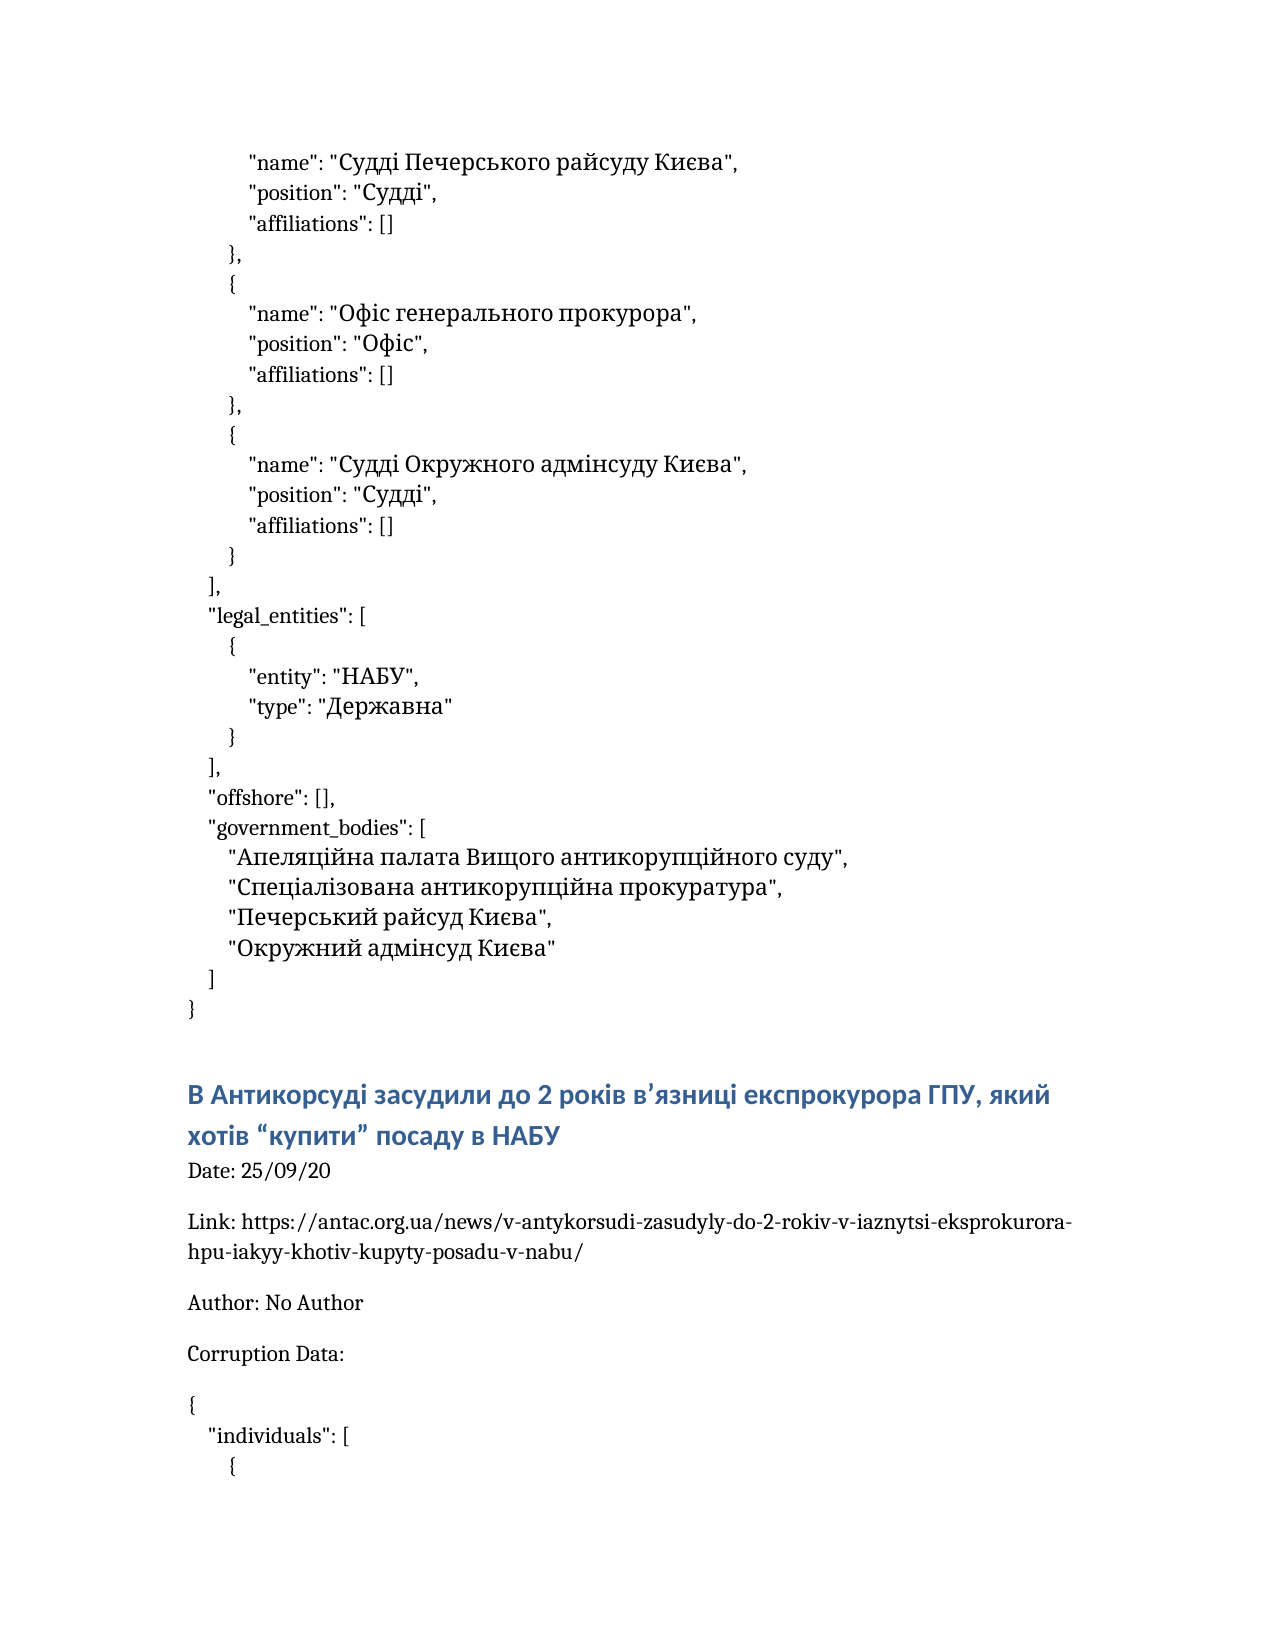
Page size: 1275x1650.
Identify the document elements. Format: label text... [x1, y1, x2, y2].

text Date: 25/09/20 [187, 1158, 1087, 1184]
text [187, 150, 1087, 1022]
subtitle В Антикорсуді засудили до 2 років в’язниці експрокурора ГПУ, який хотів “купити” посаду в НАБУ [187, 1076, 1087, 1153]
text Corruption Data: [187, 1341, 1087, 1368]
text Link: https://antac.org.ua/news/v-antykorsudi-zasudyly-do-2-rokiv-v-iaznytsi-eksprokurora-hpu-iakyy-khotiv-kupyty-posadu-v-nabu/ [187, 1209, 1087, 1266]
text Author: No Author [187, 1290, 1087, 1317]
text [187, 1392, 1087, 1479]
